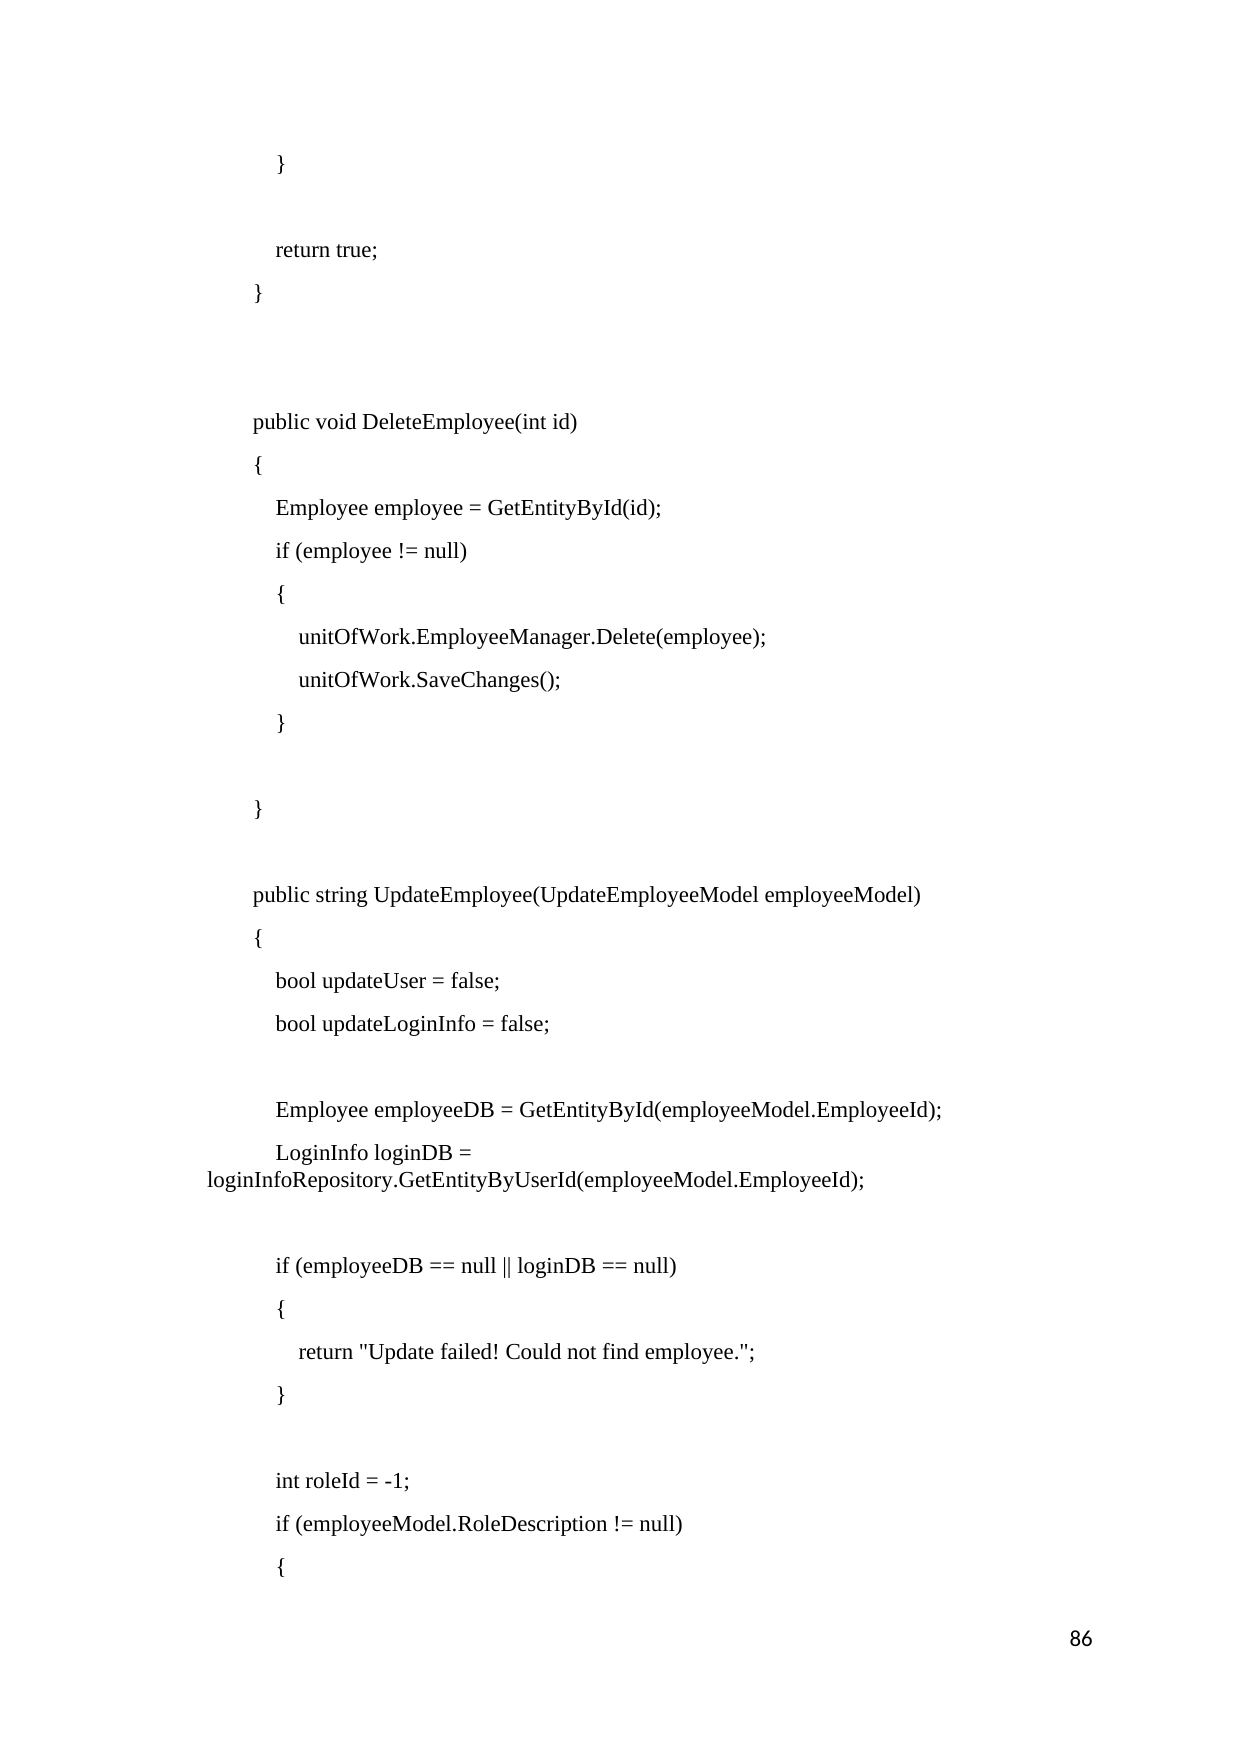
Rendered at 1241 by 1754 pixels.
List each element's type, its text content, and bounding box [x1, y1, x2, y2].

text } [207, 279, 1092, 305]
text { [207, 580, 1092, 607]
text unitOfWork.EmployeeManager.Delete(employee); [207, 623, 1092, 649]
text } [207, 709, 1092, 736]
text } [207, 150, 1092, 176]
text Employee employeeDB = GetEntityById(employeeModel.EmployeeId); [207, 1096, 1092, 1123]
text if (employeeDB == null || loginDB == null) [207, 1252, 1092, 1278]
text } [207, 1381, 1092, 1407]
text public string UpdateEmployee(UpdateEmployeeModel employeeModel) [207, 881, 1092, 908]
text Employee employee = GetEntityById(id); [207, 494, 1092, 521]
text return "Update failed! Could not find employee."; [207, 1338, 1092, 1364]
text { [207, 924, 1092, 951]
text } [207, 795, 1092, 822]
text bool updateLoginInfo = false; [207, 1010, 1092, 1037]
text if (employeeModel.RoleDescription != null) [207, 1510, 1092, 1536]
text { [207, 1295, 1092, 1321]
text int roleId = -1; [207, 1467, 1092, 1493]
text { [207, 1553, 1092, 1579]
text bool updateUser = false; [207, 967, 1092, 994]
text if (employee != null) [207, 537, 1092, 563]
text { [207, 451, 1092, 477]
text return true; [207, 236, 1092, 262]
text public void DeleteEmployee(int id) [207, 408, 1092, 434]
text unitOfWork.SaveChanges(); [207, 666, 1092, 693]
text LoginInfo loginDB = loginInfoRepository.GetEntityByUserId(employeeModel.EmployeeId); [207, 1139, 1092, 1192]
